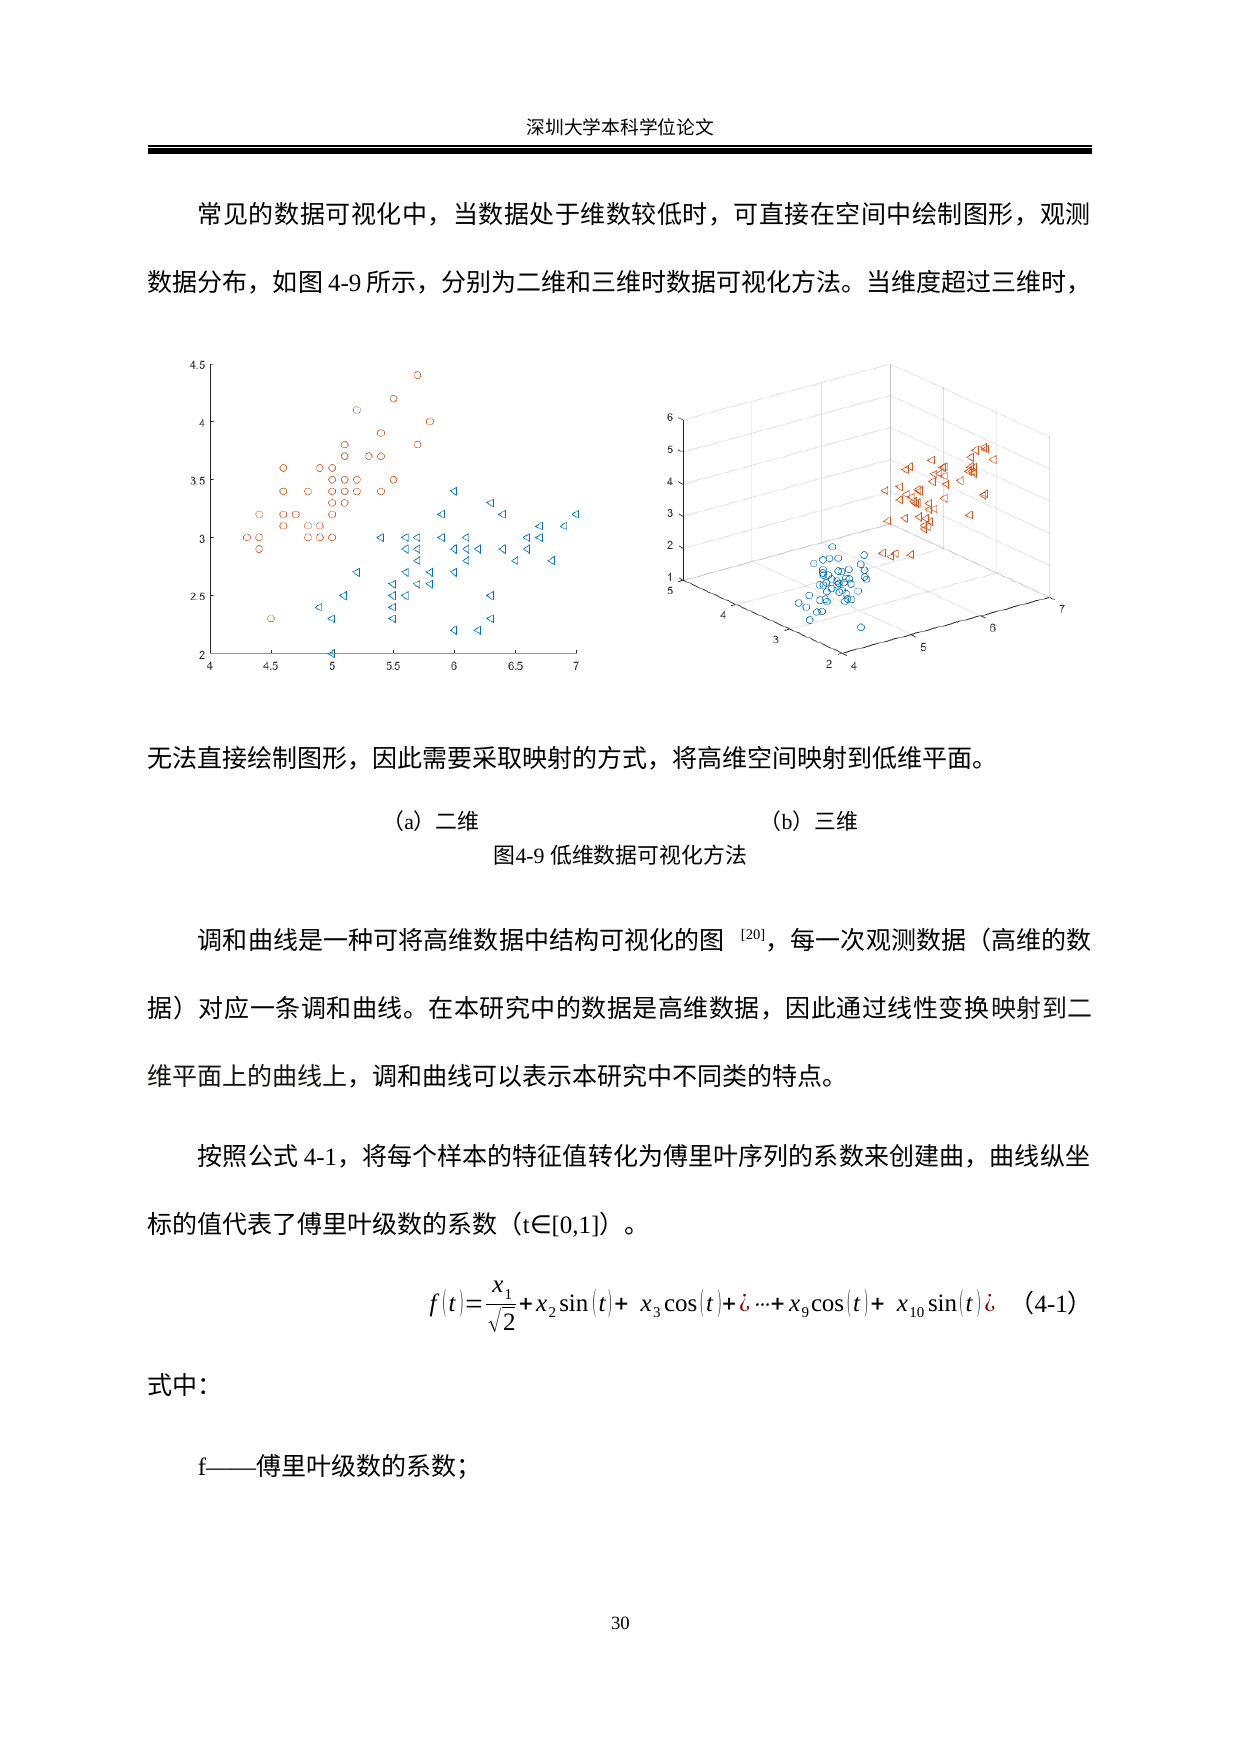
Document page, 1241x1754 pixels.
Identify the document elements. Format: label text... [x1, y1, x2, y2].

text 式中： [148, 1350, 1092, 1418]
text 常见的数据可视化中，当数据处于维数较低时，可直接在空间中绘制图形，观测数据分布，如图4-9所示，分别为二维和三维时数据可视化方法。当维度超过三维时，无法直接绘制图形，因此需要采取映射的方式，将高维空间映射到低维平面。 [148, 179, 1092, 337]
text （a）二维 （b）三维 [148, 803, 1092, 837]
subtitle 低维数据可视化方法 [148, 837, 1092, 871]
text 常见的数据可视化中，当数据处于维数较低时，可直接在空间中绘制图形，观测数据分布，如图4-9所示，分别为二维和三维时数据可视化方法。当维度超过三维时，无法直接绘制图形，因此需要采取映射的方式，将高维空间映射到低维平面。 [148, 692, 1092, 790]
text 调和曲线是一种可将高维数据中结构可视化的图[20]，每一次观测数据（高维的数据）对应一条调和曲线。在本研究中的数据是高维数据，因此通过线性变换映射到二维平面上的曲线上，调和曲线可以表示本研究中不同类的特点。 [148, 905, 1092, 1108]
picture [148, 337, 1094, 692]
text （4-1） [148, 1269, 1092, 1337]
text 按照公式4-1，将每个样本的特征值转化为傅里叶序列的系数来创建曲，曲线纵坐标的值代表了傅里叶级数的系数（t∈[0,1]）。 [148, 1121, 1092, 1257]
text f——傅里叶级数的系数； [148, 1430, 1092, 1498]
